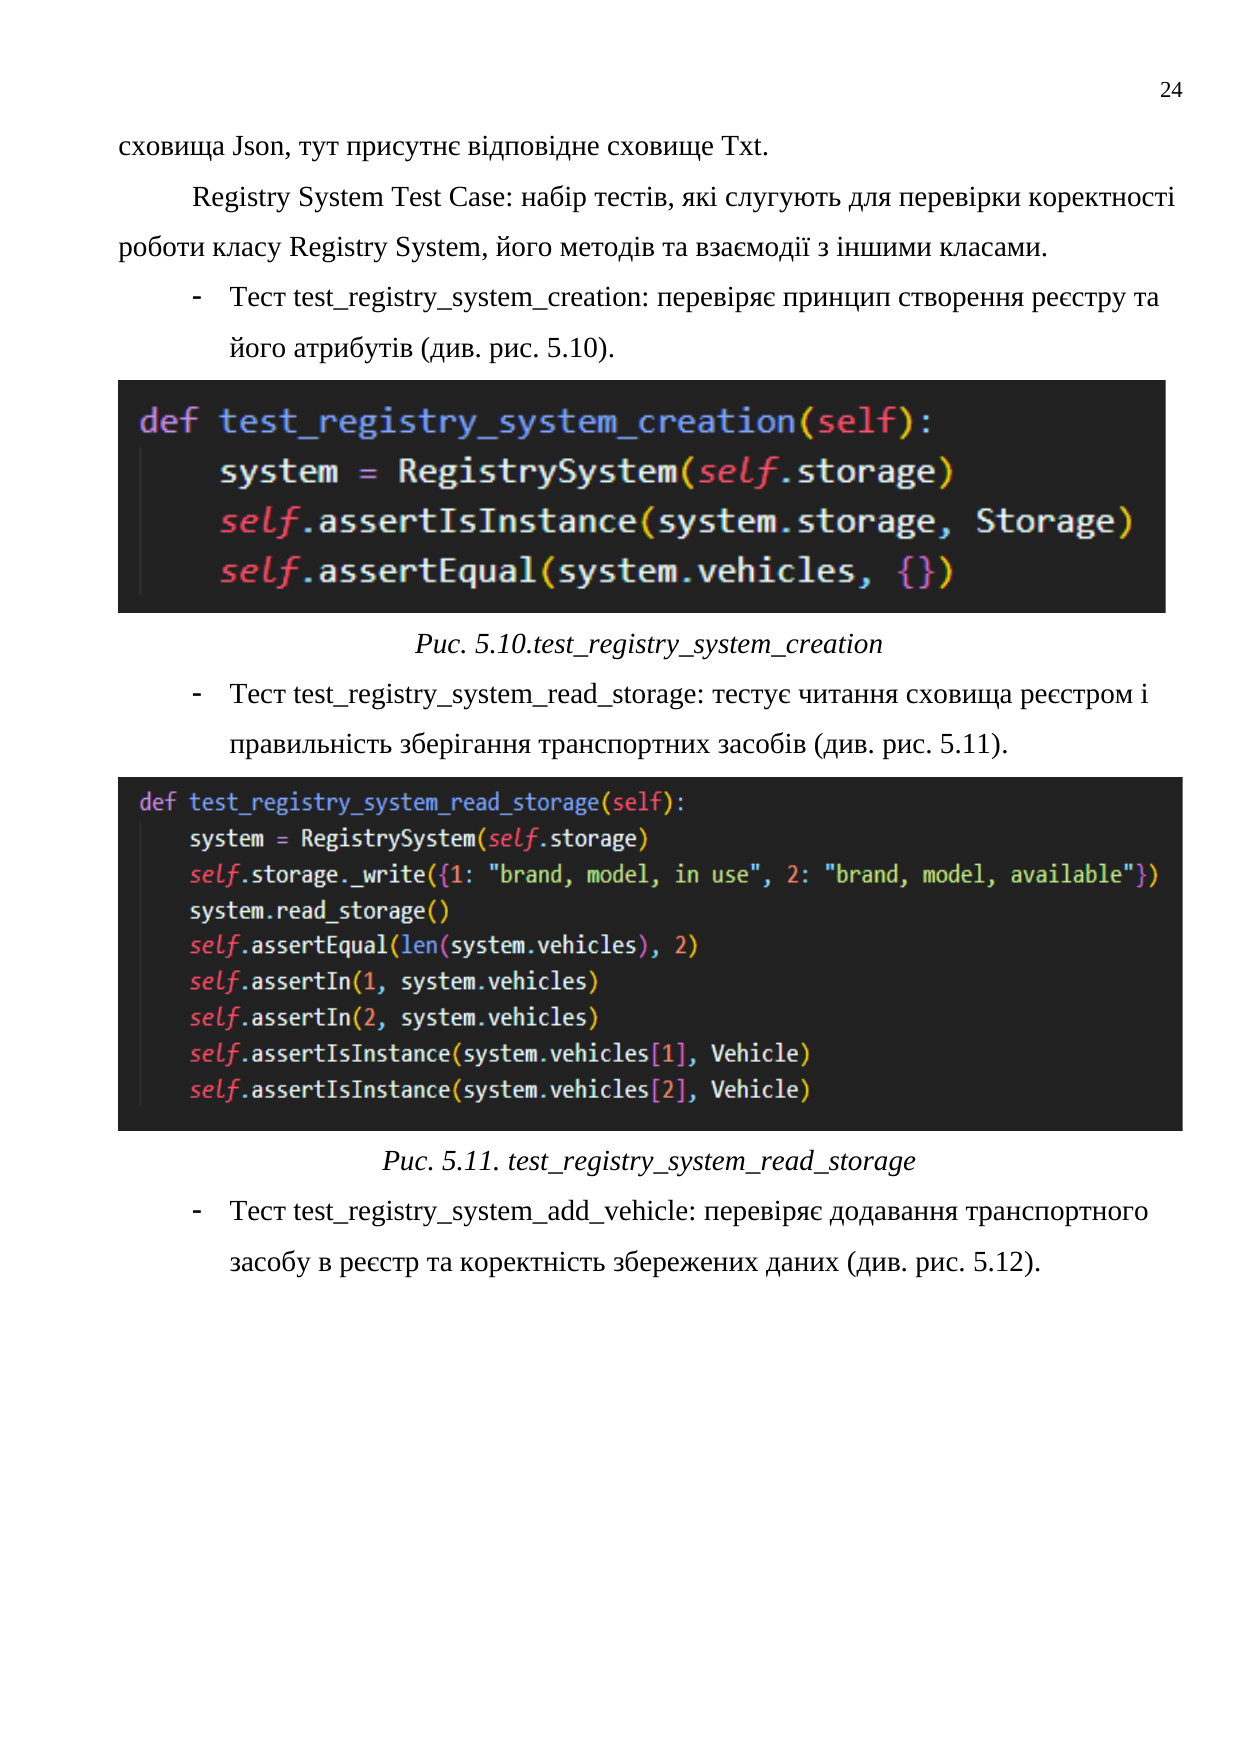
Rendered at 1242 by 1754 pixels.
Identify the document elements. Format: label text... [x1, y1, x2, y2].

list Тест test_registry_system_add_vehicle: перевіряє додавання транспортного засобу в реєстр та коректність збережених даних (див. рис. 5.12). [192, 1193, 1183, 1277]
picture [118, 777, 1183, 1131]
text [118, 128, 1183, 162]
list Тест test_registry_system_creation: перевіряє принцип створення реєстру та його атрибутів (див. рис. 5.10). [192, 279, 1183, 363]
text Рис. 5.10.test_registry_system_creation [118, 626, 1183, 659]
text Рис. 5.11. test_registry_system_read_storage [118, 1143, 1183, 1177]
list Тест test_registry_system_read_storage: тестує читання сховища реєстром і правильність зберігання транспортних засобів (див. рис. 5.11). [192, 676, 1183, 760]
text Registry System Test Case: набір тестів, які слугують для перевірки коректності роботи класу Registry System, його методів та взаємодії з іншими класами. [118, 179, 1183, 262]
picture [118, 380, 1166, 613]
